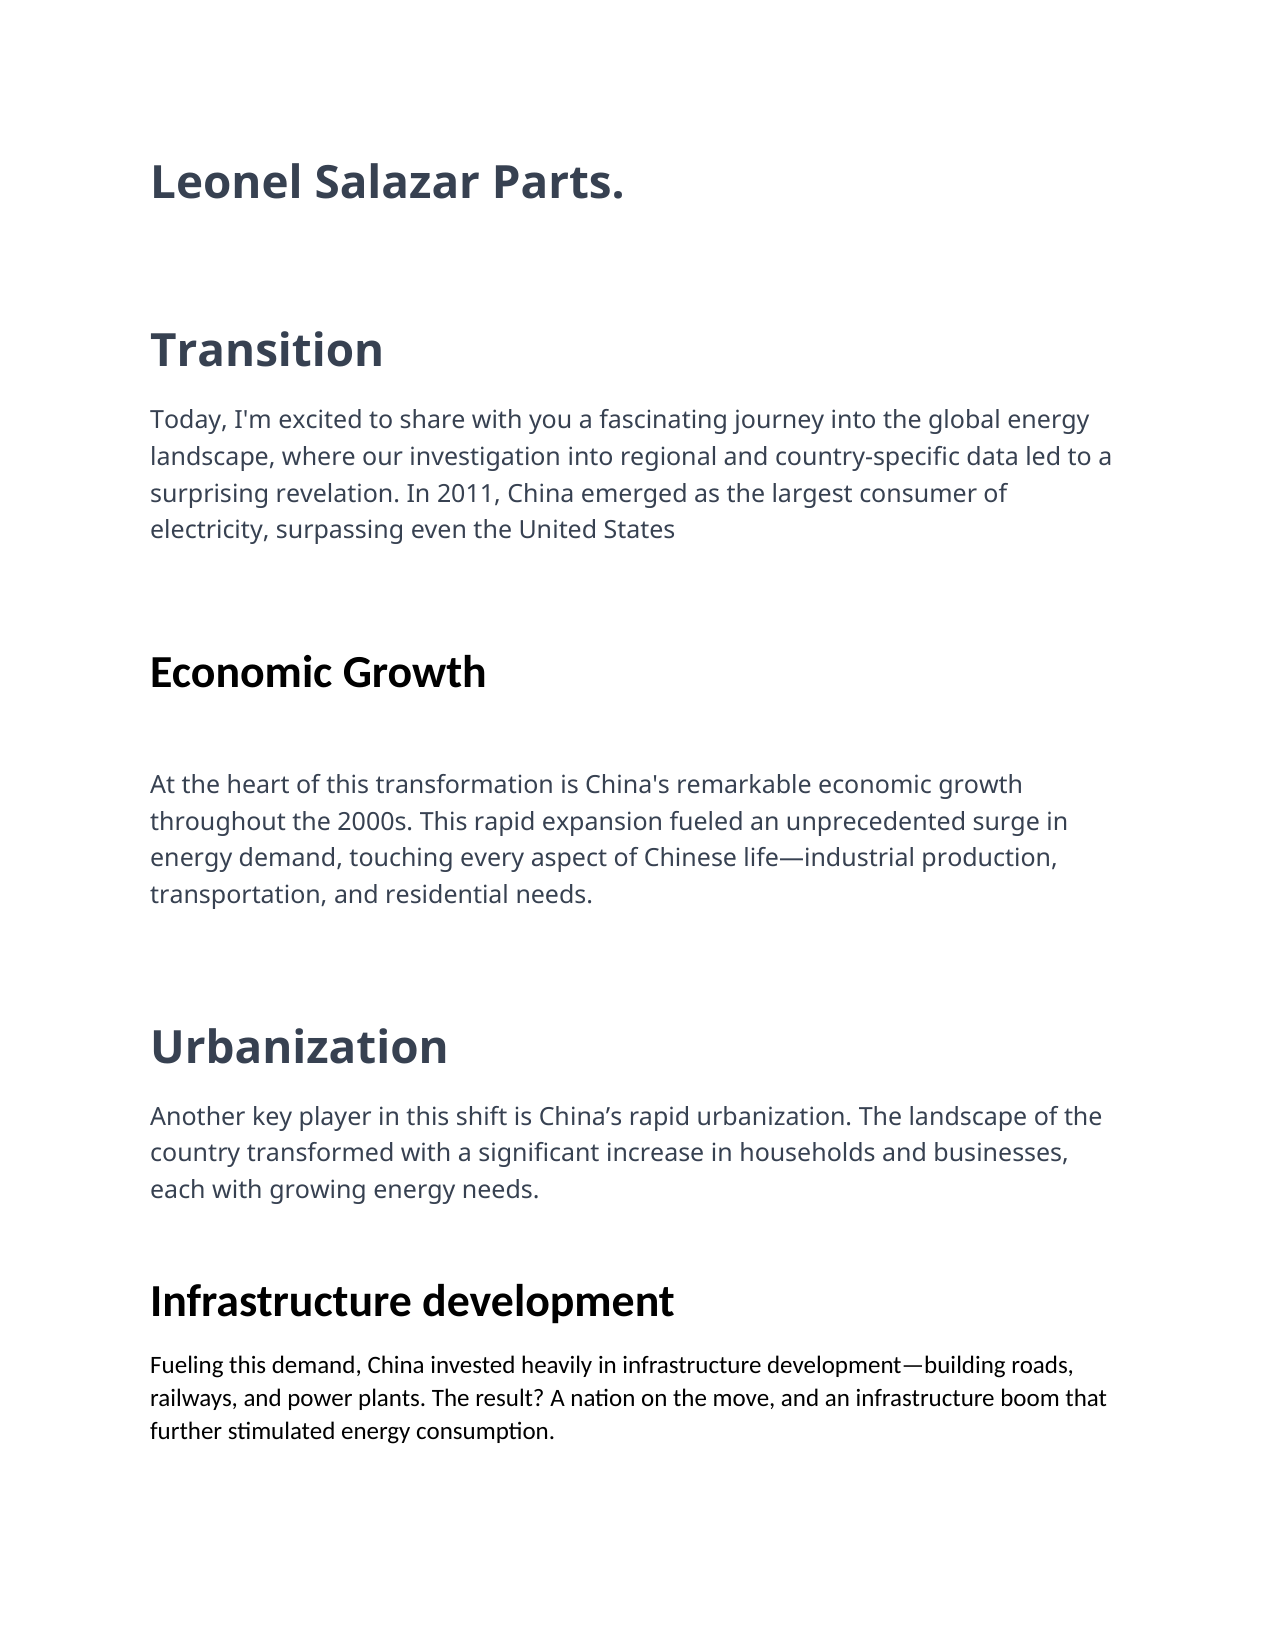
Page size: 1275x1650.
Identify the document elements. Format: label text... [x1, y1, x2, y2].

text Fueling this demand, China invested heavily in infrastructure development—building roads, railways, and power plants. The result? A nation on the move, and an infrastructure boom that further stimulated energy consumption. [150, 1349, 1125, 1445]
text Urbanization [150, 1014, 1125, 1077]
text At the heart of this transformation is China's remarkable economic growth throughout the 2000s. This rapid expansion fueled an unprecedented surge in energy demand, touching every aspect of Chinese life—industrial production, transportation, and residential needs. [150, 766, 1125, 911]
text Transition [150, 318, 1125, 380]
text Leonel Salazar Parts. [150, 150, 1125, 212]
text Infrastructure development [150, 1272, 1125, 1328]
text Another key player in this shift is China’s rapid urbanization. The landscape of the country transformed with a significant increase in households and businesses, each with growing energy needs. [150, 1098, 1125, 1206]
text Economic Growth [150, 643, 1125, 698]
text Today, I'm excited to share with you a fascinating journey into the global energy landscape, where our investigation into regional and country-specific data led to a surprising revelation. In 2011, China emerged as the largest consumer of electricity, surpassing even the United States [150, 402, 1125, 546]
